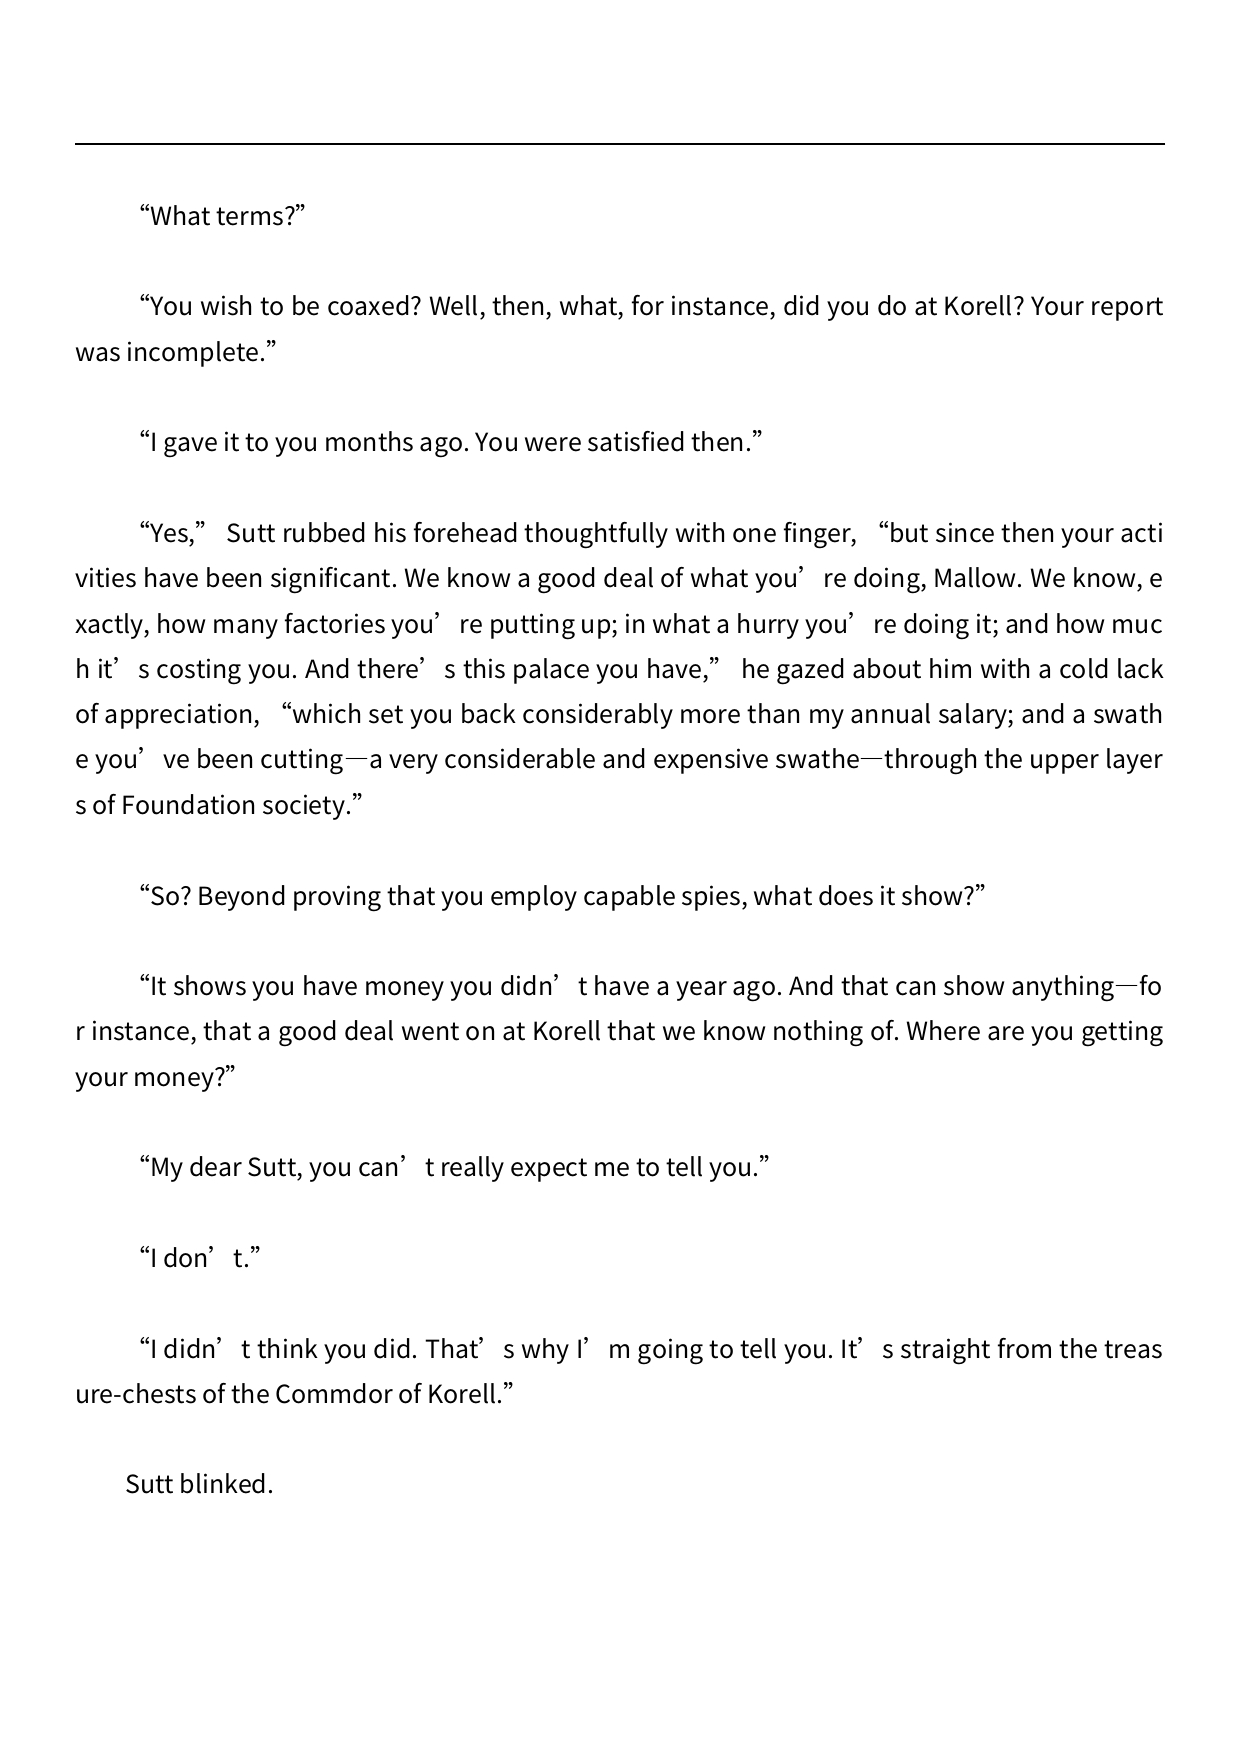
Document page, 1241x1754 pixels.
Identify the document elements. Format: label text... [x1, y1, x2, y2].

text “I don’t.” [75, 1234, 1165, 1279]
text “You wish to be coaxed? Well, then, what, for instance, did you do at Korell? Your report was incomplete.” [75, 282, 1165, 373]
text “My dear Sutt, you can’t really expect me to tell you.” [75, 1143, 1165, 1189]
text “So? Beyond proving that you employ capable spies, what does it show?” [75, 871, 1165, 917]
text “It shows you have money you didn’t have a year ago. And that can show anything—for instance, that a good deal went on at Korell that we know nothing of. Where are you getting your money?” [75, 962, 1165, 1098]
text “What terms?” [75, 192, 1165, 237]
text “I gave it to you months ago. You were satisfied then.” [75, 418, 1165, 464]
text “I didn’t think you did. That’s why I’m going to tell you. It’s straight from the treasure-chests of the Commdor of Korell.” [75, 1324, 1165, 1415]
text Sutt blinked. [75, 1461, 1165, 1506]
text “Yes,” Sutt rubbed his forehead thoughtfully with one finger, “but since then your activities have been significant. We know a good deal of what you’re doing, Mallow. We know, exactly, how many factories you’re putting up; in what a hurry you’re doing it; and how much it’s costing you. And there’s this palace you have,” he gazed about him with a cold lack of appreciation, “which set you back considerably more than my annual salary; and a swathe you’ve been cutting—a very considerable and expensive swathe—through the upper layers of Foundation society.” [75, 509, 1165, 826]
